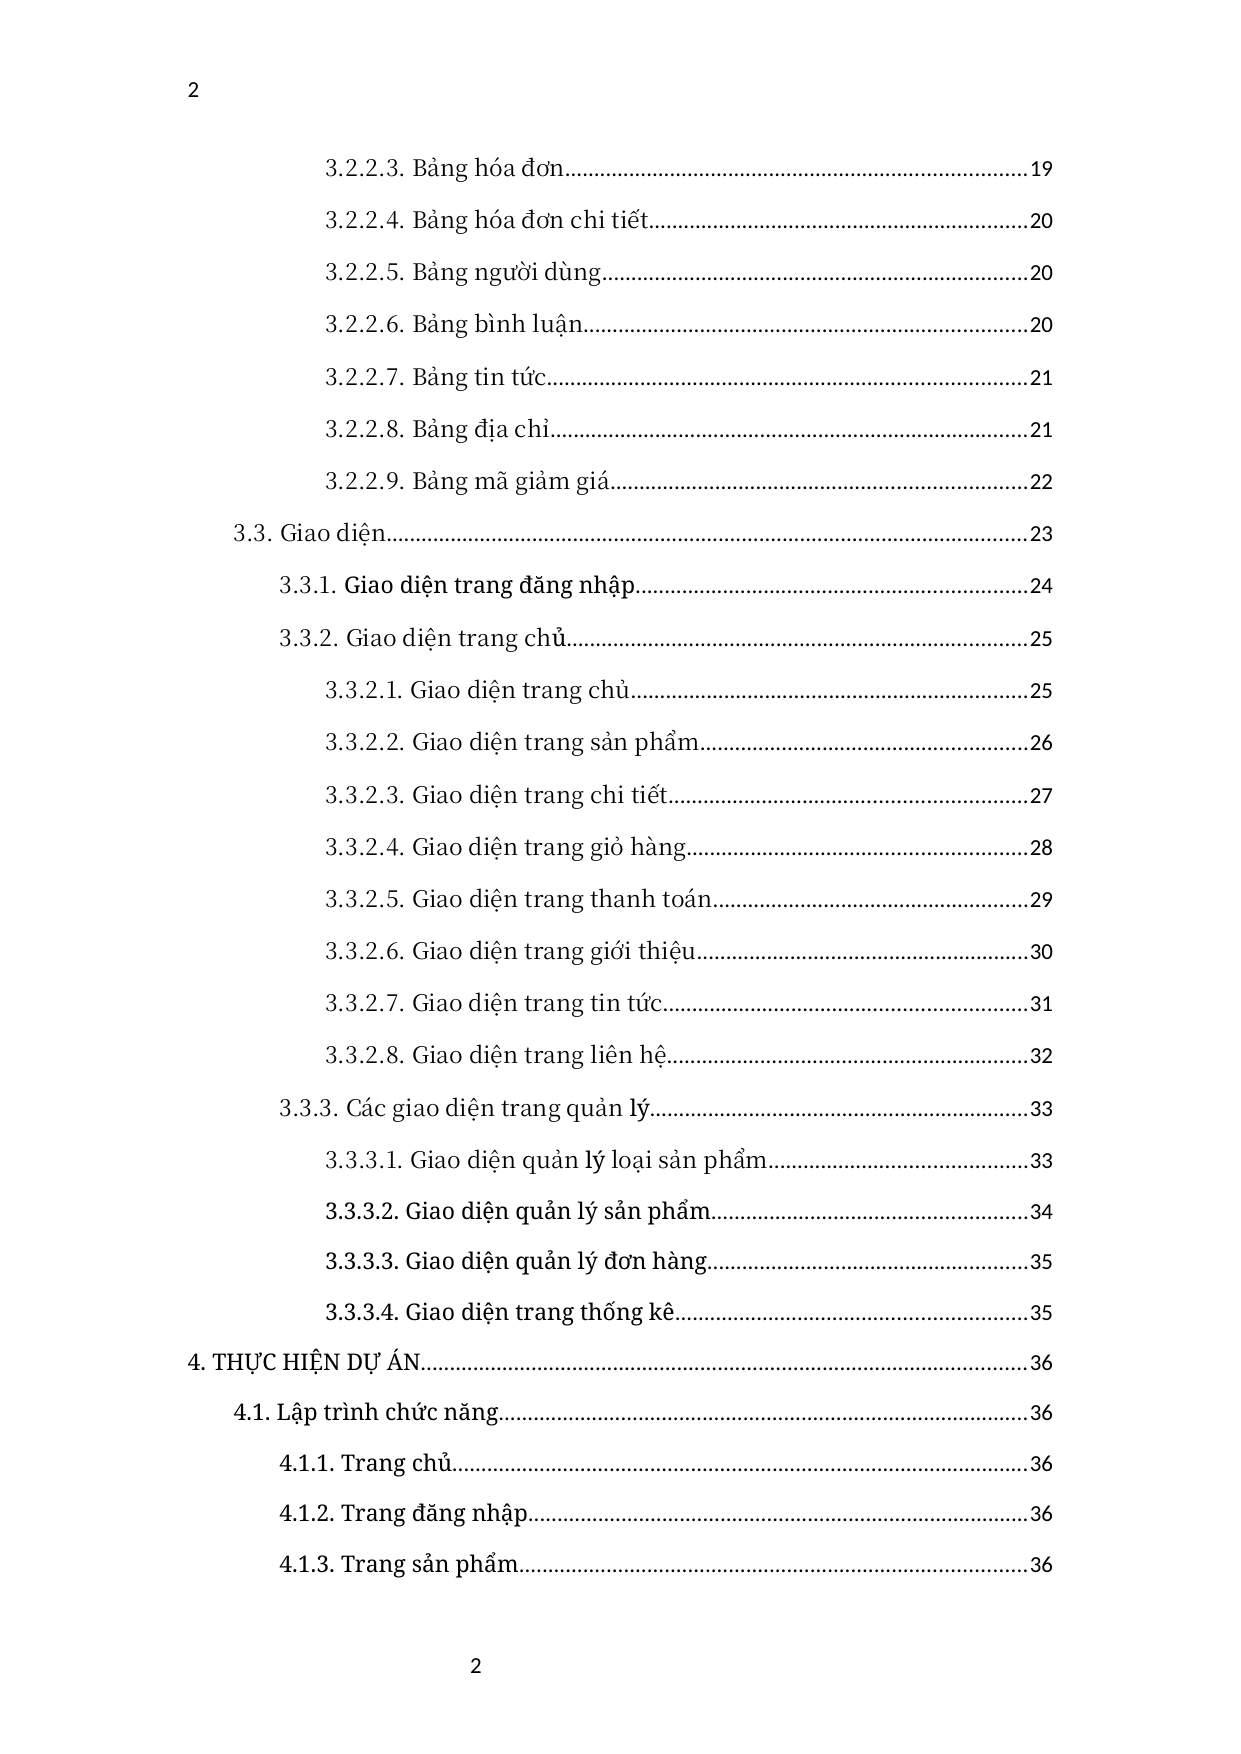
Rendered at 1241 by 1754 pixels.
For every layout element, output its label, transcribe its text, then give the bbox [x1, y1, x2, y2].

text 3.3.3.3. Giao diện quản lý đơn hàng 35 [325, 1245, 1053, 1276]
text 4.1. Lập trình chức năng 36 [233, 1396, 1053, 1427]
text 3.3.2.7. Giao diện trang tin tức 31 [325, 985, 1053, 1018]
text 3.3.2.8. Giao diện trang liên hệ 32 [325, 1038, 1053, 1071]
text 3.3. Giao diện 23 [233, 515, 1053, 548]
text 3.2.2.6. Bảng bình luận 20 [325, 307, 1053, 339]
text 3.3.3. Các giao diện trang quản lý 33 [279, 1090, 1053, 1123]
text 3.2.2.4. Bảng hóa đơn chi tiết 20 [325, 202, 1053, 235]
text 3.3.3.2. Giao diện quản lý sản phẩm 34 [325, 1194, 1053, 1226]
text 4.1.3. Trang sản phẩm 36 [279, 1547, 1053, 1579]
text 3.3.3.4. Giao diện trang thống kê 35 [325, 1295, 1053, 1327]
text 3.3.2.5. Giao diện trang thanh toán 29 [325, 881, 1053, 914]
text 3.3.3.1. Giao diện quản lý loại sản phẩm 33 [325, 1142, 1053, 1175]
text 4.1.2. Trang đăng nhập 36 [279, 1497, 1053, 1528]
text 4. THỰC HIỆN DỰ ÁN 36 [187, 1346, 1053, 1377]
text 3.2.2.3. Bảng hóa đơn 19 [325, 150, 1053, 183]
text 3.2.2.9. Bảng mã giảm giá 22 [325, 463, 1053, 496]
text 3.2.2.5. Bảng người dùng 20 [325, 254, 1053, 287]
text 3.3.2. Giao diện trang chủ 25 [279, 620, 1053, 653]
text 3.3.1. Giao diện trang đăng nhập 24 [279, 567, 1053, 601]
text 3.2.2.8. Bảng địa chỉ 21 [325, 411, 1053, 444]
text 4.1.1. Trang chủ 36 [279, 1447, 1053, 1478]
text 3.2.2.7. Bảng tin tức 21 [325, 359, 1053, 392]
text 3.3.2.2. Giao diện trang sản phẩm 26 [325, 724, 1053, 757]
text 3.3.2.4. Giao diện trang giỏ hàng 28 [325, 829, 1053, 862]
text 3.3.2.3. Giao diện trang chi tiết 27 [325, 777, 1053, 809]
text 3.3.2.1. Giao diện trang chủ 25 [325, 672, 1053, 705]
text 3.3.2.6. Giao diện trang giới thiệu 30 [325, 933, 1053, 966]
